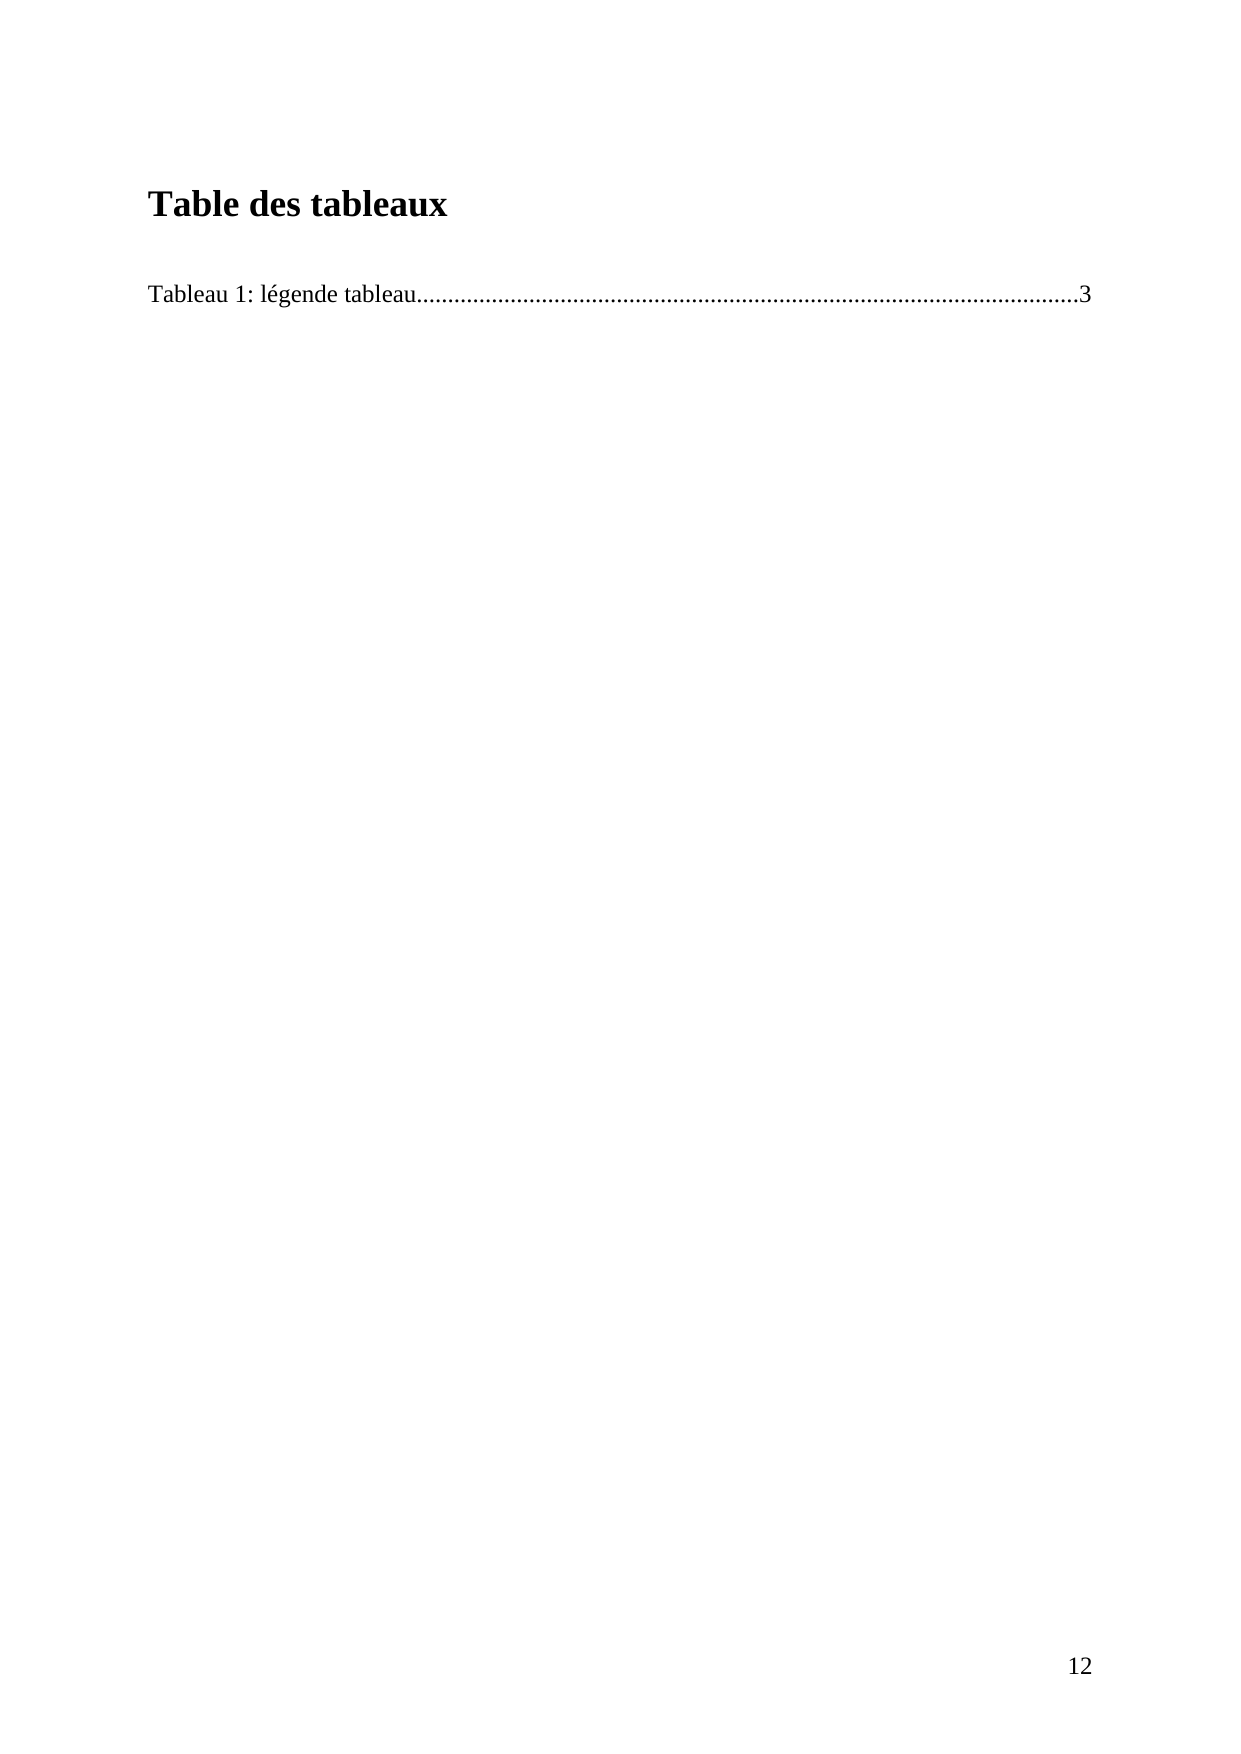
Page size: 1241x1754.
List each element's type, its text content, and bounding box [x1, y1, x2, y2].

text Table des tableaux [148, 181, 1092, 224]
text Tableau 1: légende tableau 3 [148, 279, 1092, 308]
